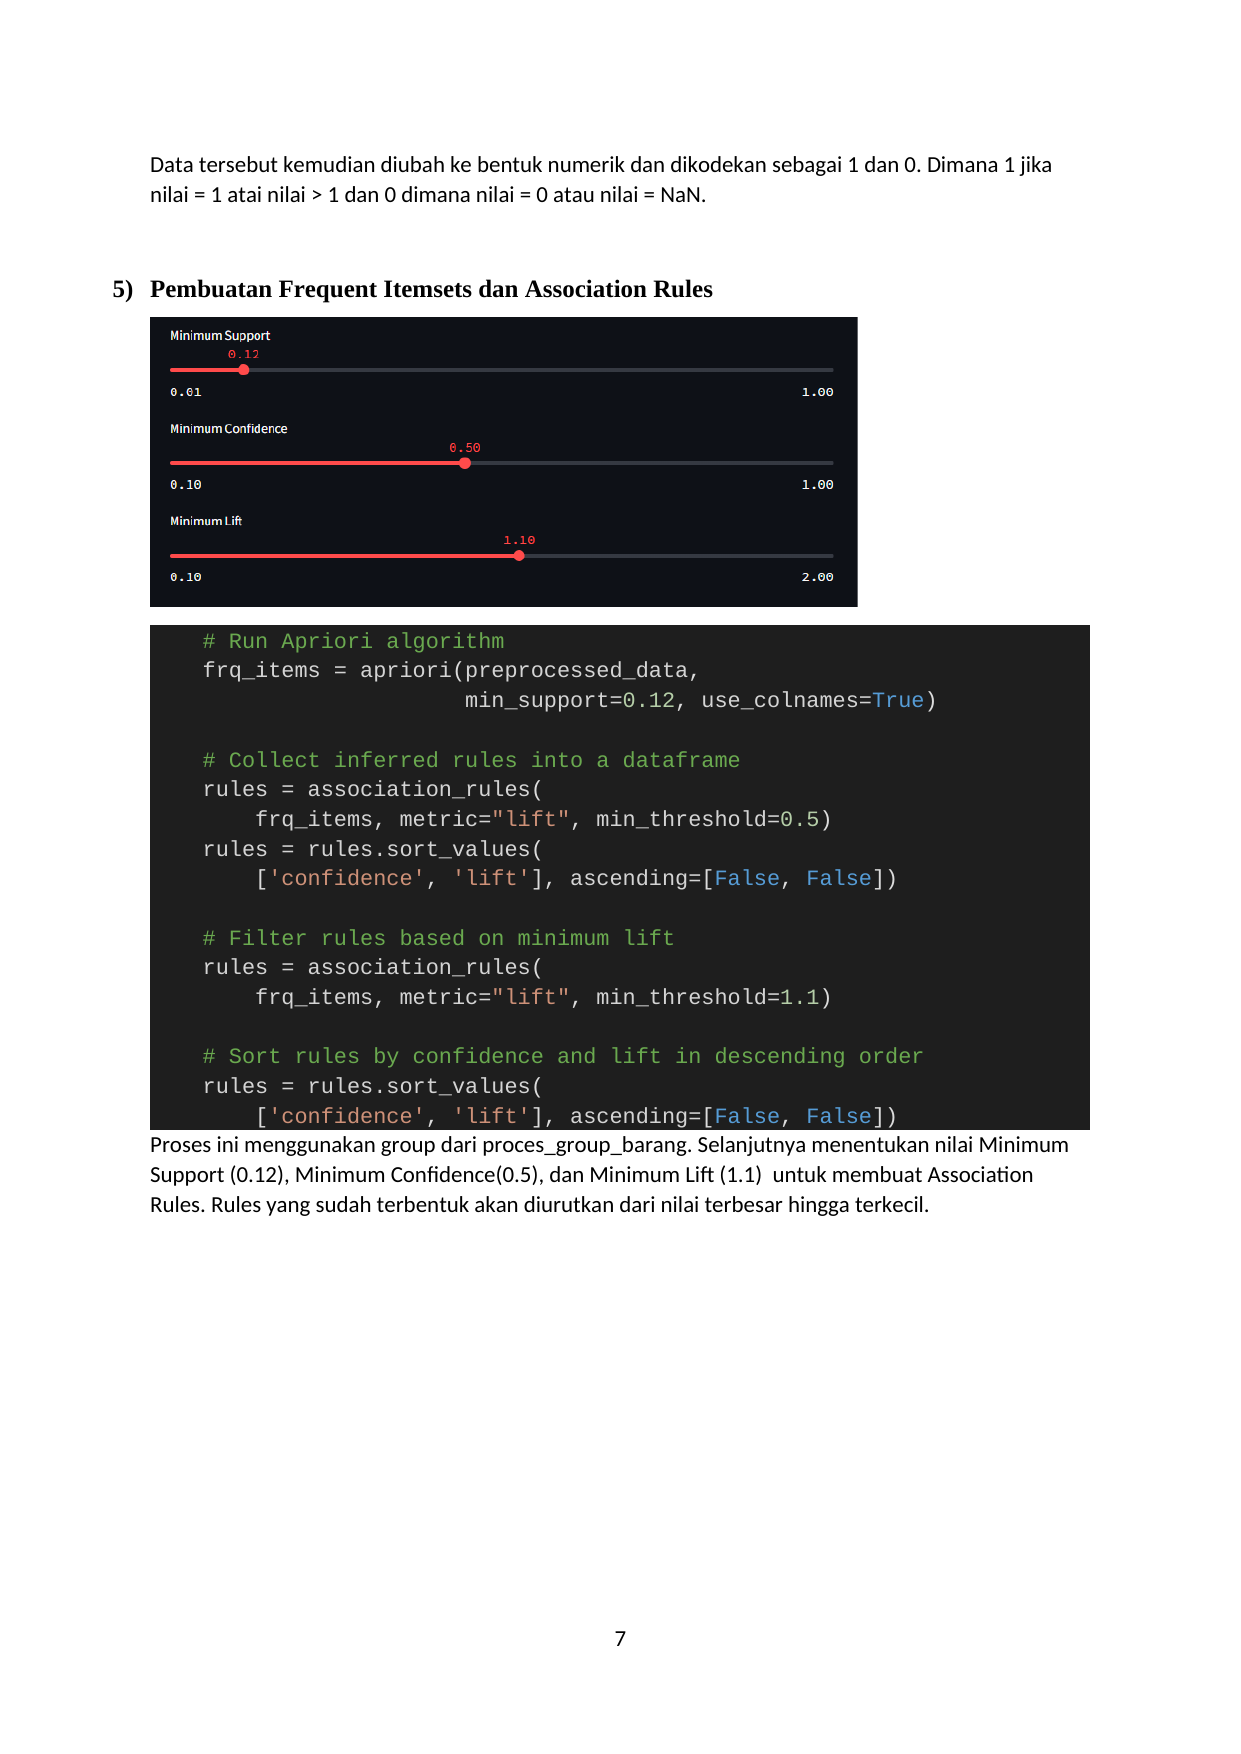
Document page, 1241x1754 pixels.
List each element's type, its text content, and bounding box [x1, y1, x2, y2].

text frq_items = apriori(preprocessed_data, [150, 655, 1090, 684]
text # Sort rules by confidence and lift in descending order [150, 1041, 1090, 1070]
text frq_items, metric="lift", min_threshold=1.1) [150, 981, 1090, 1011]
text rules = rules.sort_values( [150, 833, 1090, 863]
text rules = rules.sort_values( [150, 1070, 1090, 1100]
text # Collect inferred rules into a dataframe [150, 744, 1090, 773]
text # Filter rules based on minimum lift [150, 922, 1090, 952]
subtitle Pembuatan Frequent Itemsets dan Association Rules [112, 274, 1090, 303]
text ['confidence', 'lift'], ascending=[False, False]) [150, 863, 1090, 892]
picture [150, 317, 858, 607]
text rules = association_rules( [150, 773, 1090, 803]
text # Run Apriori algorithm [150, 625, 1090, 655]
text frq_items, metric="lift", min_threshold=0.5) [150, 803, 1090, 833]
text ['confidence', 'lift'], ascending=[False, False]) [150, 1100, 1090, 1130]
text rules = association_rules( [150, 952, 1090, 981]
text Proses ini menggunakan group dari proces_group_barang. Selanjutnya menentukan nilai Minimum Support (0.12), Minimum Confidence(0.5), dan Minimum Lift (1.1) untuk membuat Association Rules. Rules yang sudah terbentuk akan diurutkan dari nilai terbesar hingga terkecil. [150, 1130, 1090, 1218]
text min_support=0.12, use_colnames=True) [150, 684, 1090, 714]
text Data tersebut kemudian diubah ke bentuk numerik dan dikodekan sebagai 1 dan 0. Dimana 1 jika nilai = 1 atai nilai > 1 dan 0 dimana nilai = 0 atau nilai = NaN. [150, 150, 1090, 208]
